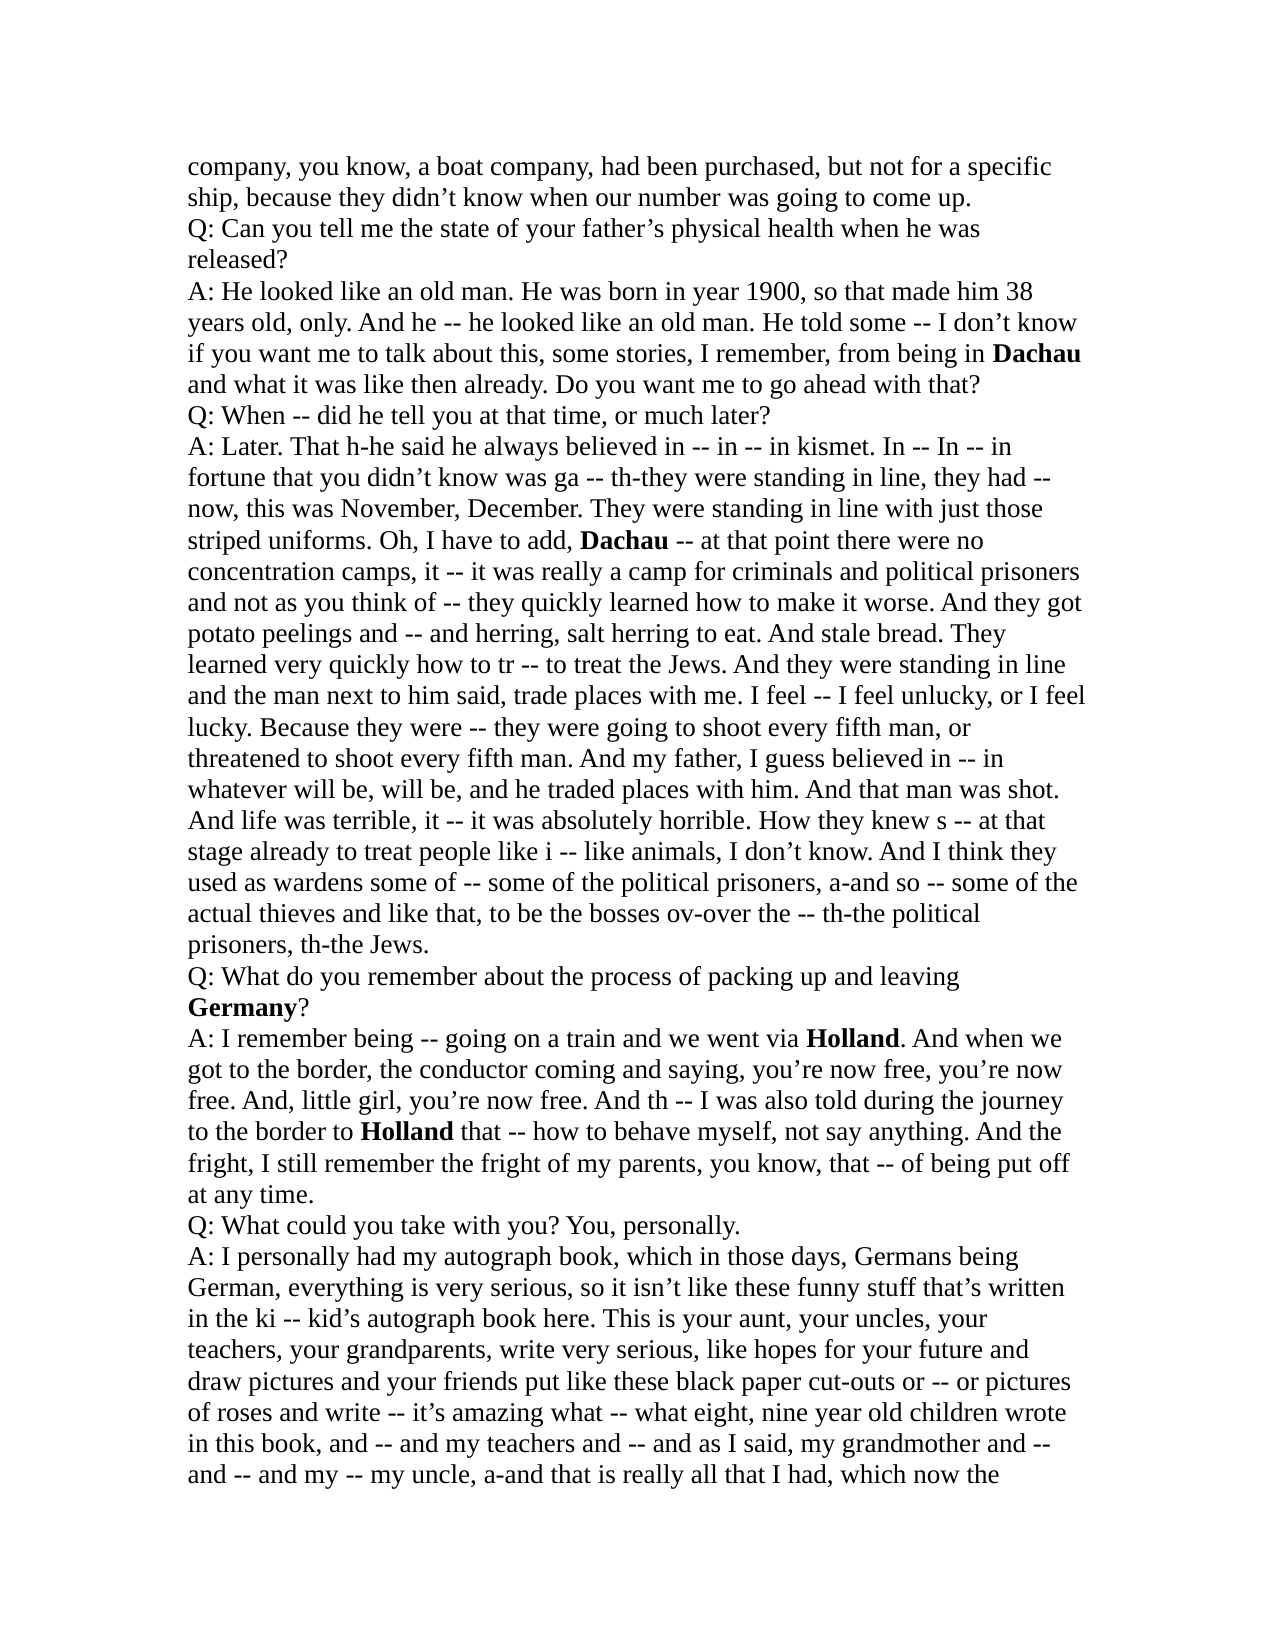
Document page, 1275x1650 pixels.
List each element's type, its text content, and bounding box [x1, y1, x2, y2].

text A: Later. That h-he said he always believed in -- in -- in kismet. In -- In -- in fortune that you didn’t know was ga -- th-they were standing in line, they had -- now, this was November, December. They were standing in line with just those striped uniforms. Oh, I have to add, Dachau -- at that point there were no concentration camps, it -- it was really a camp for criminals and political prisoners and not as you think of -- they quickly learned how to make it worse. And they got potato peelings and -- and herring, salt herring to eat. And stale bread. They learned very quickly how to tr -- to treat the Jews. And they were standing in line and the man next to him said, trade places with me. I feel -- I feel unlucky, or I feel lucky. Because they were -- they were going to shoot every fifth man, or threatened to shoot every fifth man. And my father, I guess believed in -- in whatever will be, will be, and he traded places with him. And that man was shot. And life was terrible, it -- it was absolutely horrible. How they knew s -- at that stage already to treat people like i -- like animals, I don’t know. And I think they used as wardens some of -- some of the political prisoners, a-and so -- some of the actual thieves and like that, to be the bosses ov-over the -- th-the political prisoners, th-the Jews. [187, 461, 1087, 991]
text A: I remember being -- going on a train and we went via Holland. And when we got to the border, the conductor coming and saying, you’re now free, you’re now free. And, little girl, you’re now free. And th -- I was also told during the journey to the border to Holland that -- how to behave myself, not say anything. And the fright, I still remember the fright of my parents, you know, that -- of being put off at any time. [187, 1053, 1087, 1240]
text Q: What could you take with you? You, personally. [187, 1240, 1087, 1271]
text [187, 1271, 1087, 1489]
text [187, 150, 1087, 243]
text Q: What do you remember about the process of packing up and leaving Germany? [187, 991, 1087, 1053]
text Q: When -- did he tell you at that time, or much later? [187, 430, 1087, 461]
text A: He looked like an old man. He was born in year 1900, so that made him 38 years old, only. And he -- he looked like an old man. He told some -- I don’t know if you want me to talk about this, some stories, I remember, from being in Dachau and what it was like then already. Do you want me to go ahead with that? [187, 306, 1087, 430]
text Q: Can you tell me the state of your father’s physical health when he was released? [187, 243, 1087, 306]
